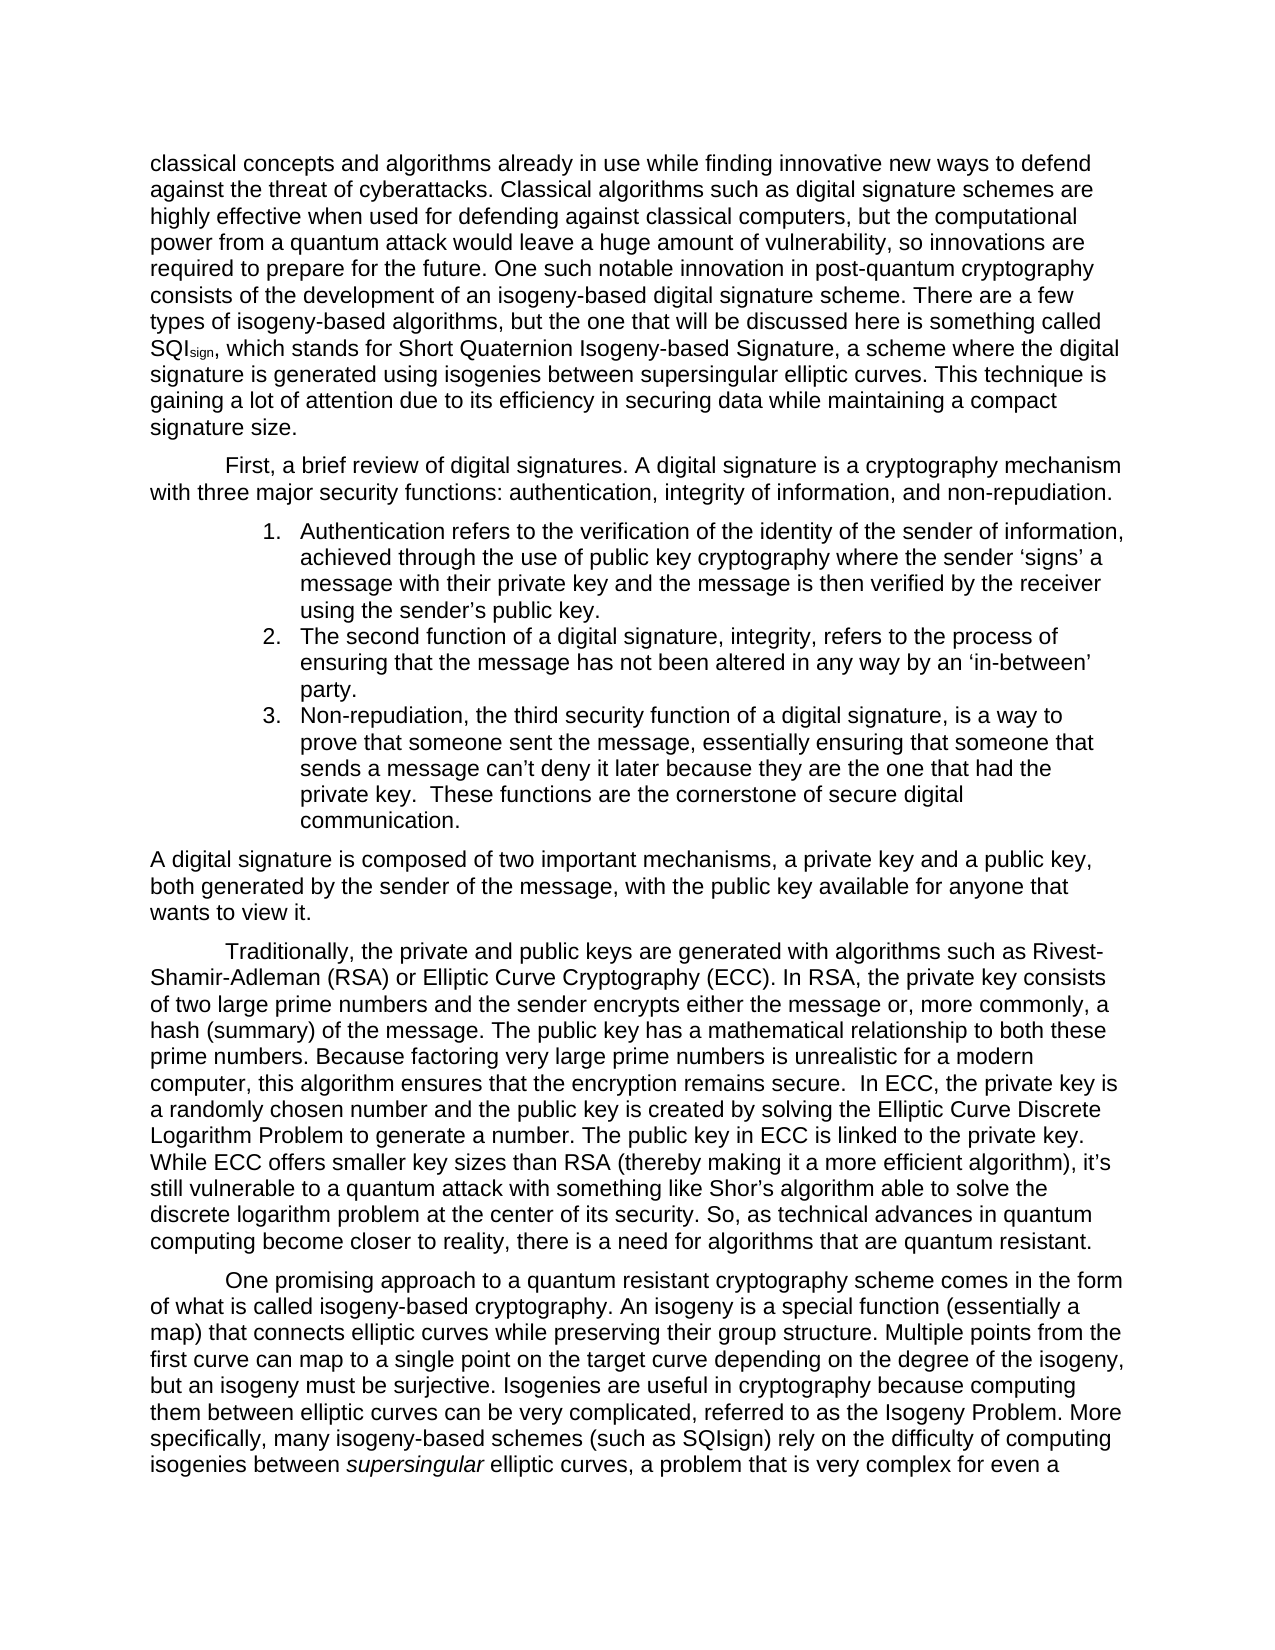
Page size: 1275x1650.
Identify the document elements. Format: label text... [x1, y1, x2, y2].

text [150, 150, 1125, 440]
list Non-repudiation, the third security function of a digital signature, is a way to prove that someone sent the message, essentially ensuring that someone that sends a message can’t deny it later because they are the one that had the private key. These functions are the cornerstone of secure digital communication. [262, 702, 1125, 834]
text A digital signature is composed of two important mechanisms, a private key and a public key, both generated by the sender of the message, with the public key available for anyone that wants to view it. [150, 846, 1125, 925]
list The second function of a digital signature, integrity, refers to the process of ensuring that the message has not been altered in any way by an ‘in-between’ party. [262, 623, 1125, 702]
text Traditionally, the private and public keys are generated with algorithms such as Rivest-Shamir-Adleman (RSA) or Elliptic Curve Cryptography (ECC). In RSA, the private key consists of two large prime numbers and the sender encrypts either the message or, more commonly, a hash (summary) of the message. The public key has a mathematical relationship to both these prime numbers. Because factoring very large prime numbers is unrealistic for a modern computer, this algorithm ensures that the encryption remains secure. In ECC, the private key is a randomly chosen number and the public key is created by solving the Elliptic Curve Discrete Logarithm Problem to generate a number. The public key in ECC is linked to the private key. While ECC offers smaller key sizes than RSA (thereby making it a more efficient algorithm), it’s still vulnerable to a quantum attack with something like Shor’s algorithm able to solve the discrete logarithm problem at the center of its security. So, as technical advances in quantum computing become closer to reality, there is a need for algorithms that are quantum resistant. [150, 938, 1125, 1254]
list Authentication refers to the verification of the identity of the sender of information, achieved through the use of public key cryptography where the sender ‘signs’ a message with their private key and the message is then verified by the receiver using the sender’s public key. [262, 518, 1125, 623]
text First, a brief review of digital signatures. A digital signature is a cryptography mechanism with three major security functions: authentication, integrity of information, and non-repudiation. [150, 452, 1125, 505]
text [150, 1267, 1125, 1477]
